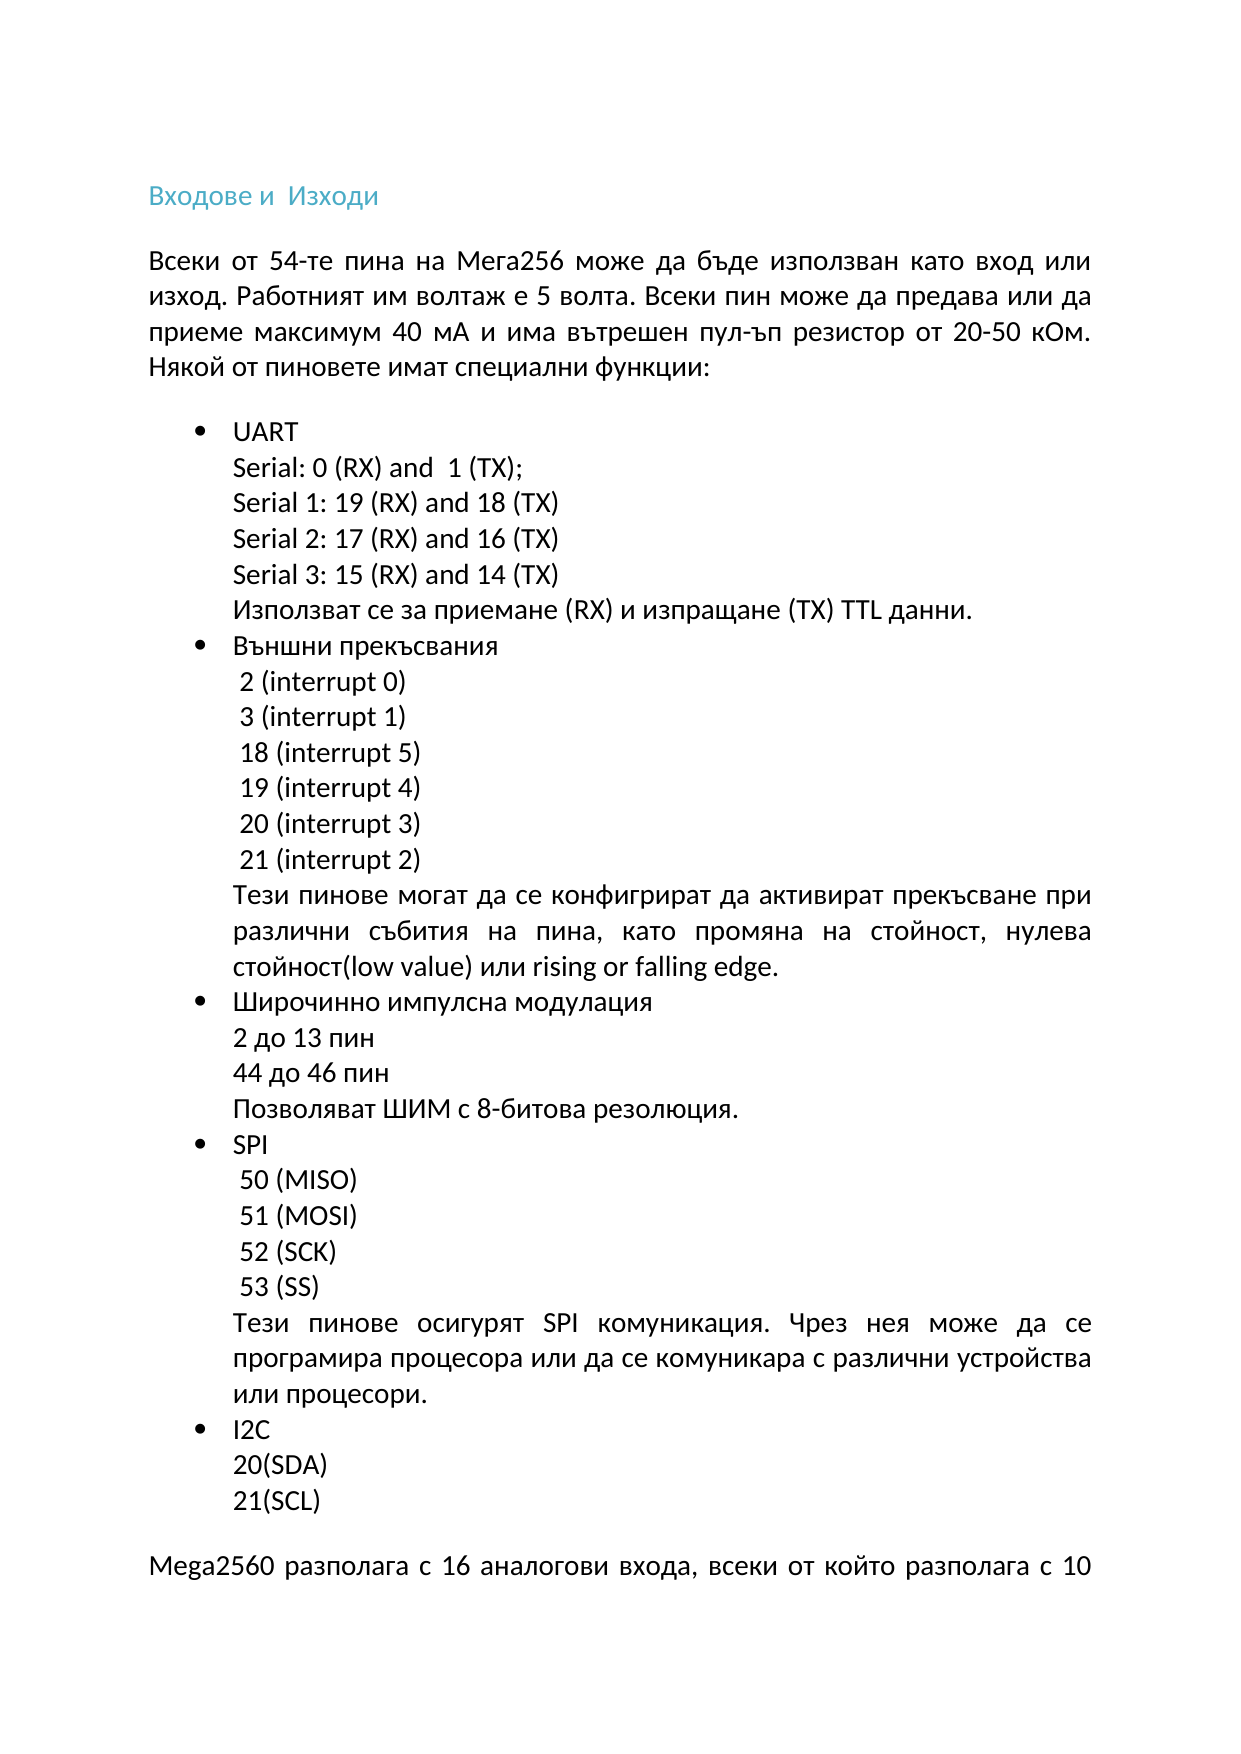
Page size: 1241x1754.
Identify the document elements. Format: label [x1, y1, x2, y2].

table_header [148, 148, 1093, 1582]
